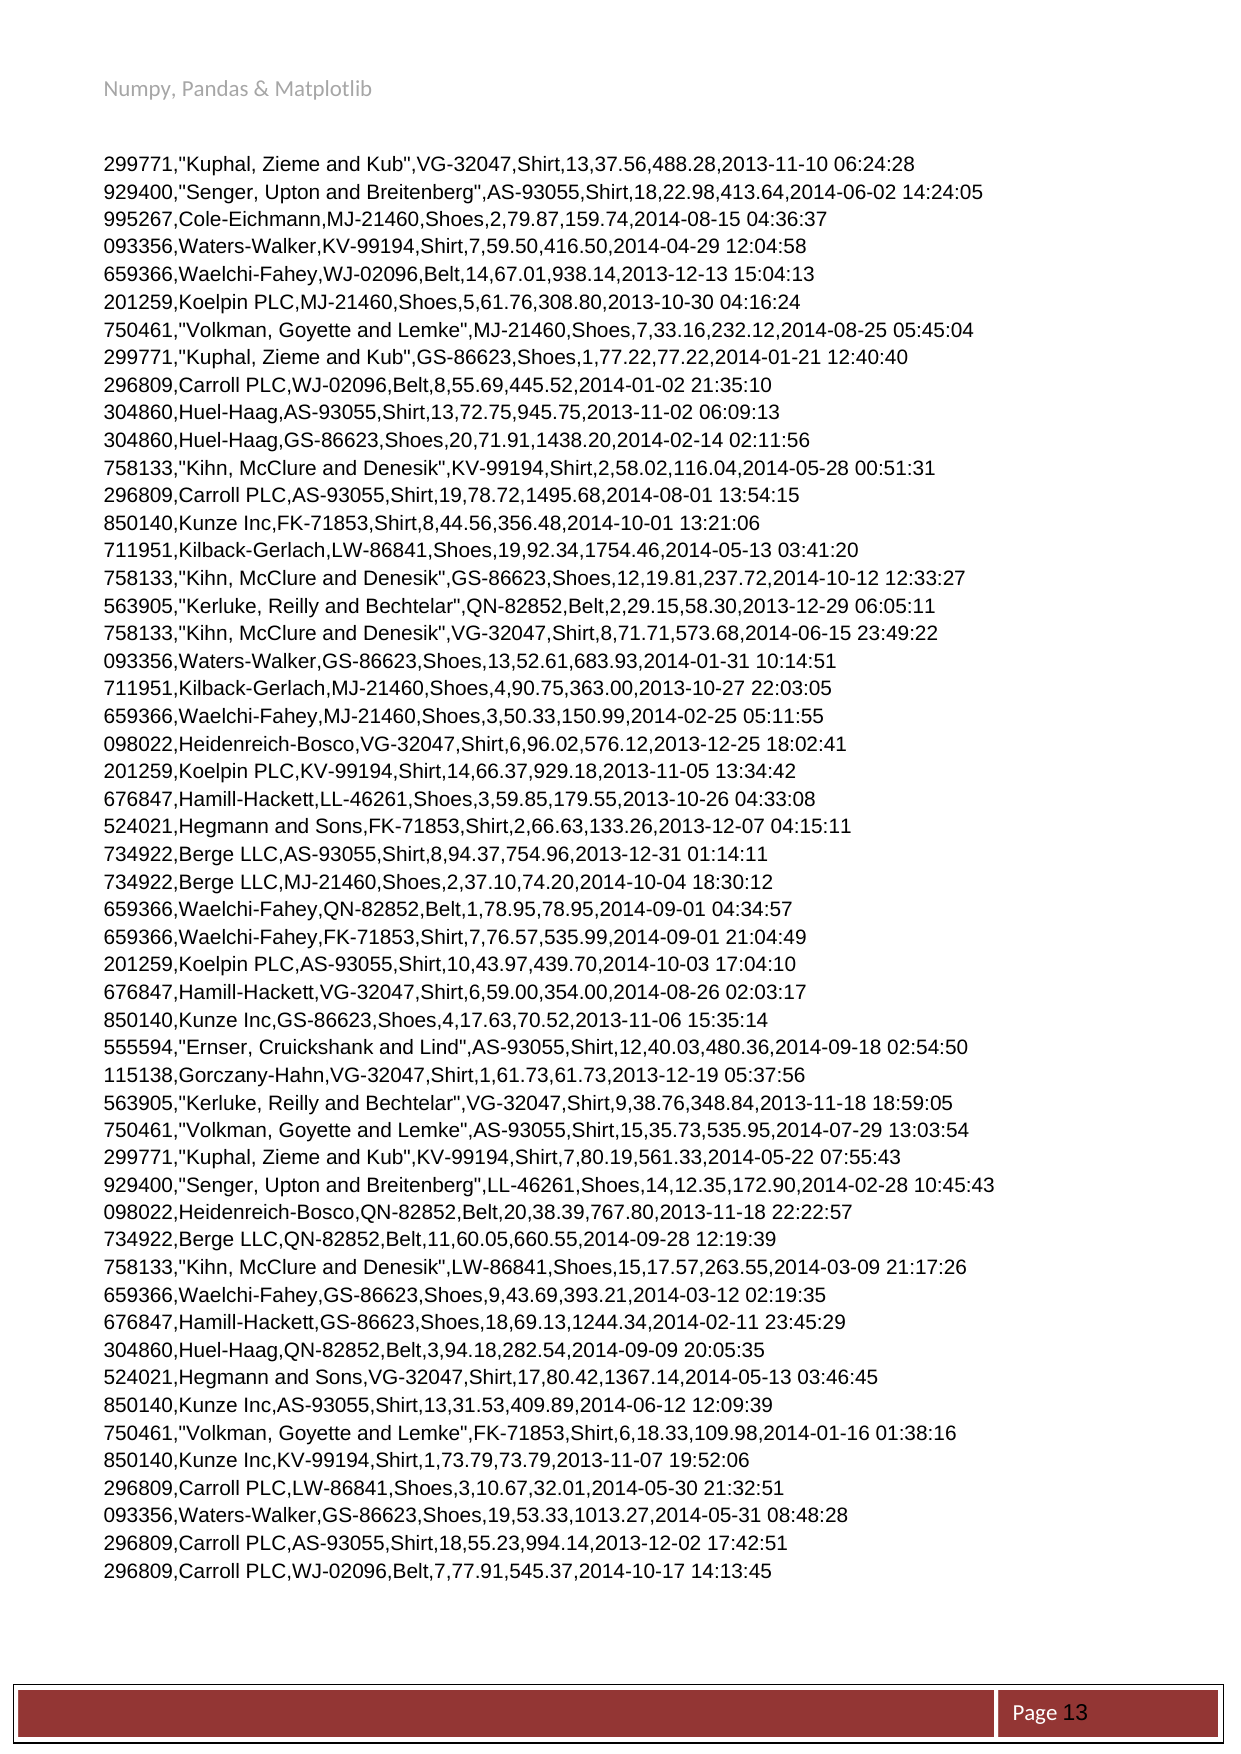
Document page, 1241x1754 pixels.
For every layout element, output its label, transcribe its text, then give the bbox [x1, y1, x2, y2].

text 750461,"Volkman, Goyette and Lemke",MJ-21460,Shoes,7,33.16,232.12,2014-08-25 05:45:04 [103, 317, 1103, 341]
text 563905,"Kerluke, Reilly and Bechtelar",QN-82852,Belt,2,29.15,58.30,2013-12-29 06:05:11 758133,"Kihn, McClure and Denesik",VG-32047,Shirt,8,71.71,573.68,2014-06-15 23:49:22 [103, 593, 941, 645]
text 296809,Carroll PLC,WJ-02096,Belt,8,55.69,445.52,2014-01-02 21:35:10 [103, 372, 1103, 396]
text 093356,Waters-Walker,GS-86623,Shoes,13,52.61,683.93,2014-01-31 10:14:51 [103, 649, 1103, 673]
text 299771,"Kuphal, Zieme and Kub",VG-32047,Shirt,13,37.56,488.28,2013-11-10 06:24:28 [103, 152, 1103, 176]
text 659366,Waelchi-Fahey,WJ-02096,Belt,14,67.01,938.14,2013-12-13 15:04:13 [103, 262, 1103, 286]
text 098022,Heidenreich-Bosco,VG-32047,Shirt,6,96.02,576.12,2013-12-25 18:02:41 [103, 731, 1103, 755]
text 676847,Hamill-Hackett,GS-86623,Shoes,18,69.13,1244.34,2014-02-11 23:45:29 [103, 1310, 1103, 1334]
text 676847,Hamill-Hackett,VG-32047,Shirt,6,59.00,354.00,2014-08-26 02:03:17 [103, 980, 1103, 1004]
picture [998, 1690, 1218, 1737]
text 929400,"Senger, Upton and Breitenberg",AS-93055,Shirt,18,22.98,413.64,2014-06-02 14:24:05 995267,Cole-Eichmann,MJ-21460,Shoes,2,79.87,159.74,2014-08-15 04:36:37 [103, 180, 985, 231]
text 734922,Berge LLC,AS-93055,Shirt,8,94.37,754.96,2013-12-31 01:14:11 [103, 842, 1103, 866]
text 093356,Waters-Walker,GS-86623,Shoes,19,53.33,1013.27,2014-05-31 08:48:28 [103, 1503, 1103, 1527]
text 850140,Kunze Inc,AS-93055,Shirt,13,31.53,409.89,2014-06-12 12:09:39 [103, 1393, 1103, 1417]
text 711951,Kilback-Gerlach,MJ-21460,Shoes,4,90.75,363.00,2013-10-27 22:03:05 [103, 676, 1103, 700]
text 758133,"Kihn, McClure and Denesik",LW-86841,Shoes,15,17.57,263.55,2014-03-09 21:17:26 [103, 1255, 1103, 1279]
text 758133,"Kihn, McClure and Denesik",KV-99194,Shirt,2,58.02,116.04,2014-05-28 00:51:31 [103, 456, 1103, 479]
picture [18, 1690, 994, 1737]
text 201259,Koelpin PLC,MJ-21460,Shoes,5,61.76,308.80,2013-10-30 04:16:24 [103, 290, 1103, 314]
text 676847,Hamill-Hackett,LL-46261,Shoes,3,59.85,179.55,2013-10-26 04:33:08 [103, 787, 1103, 811]
text 850140,Kunze Inc,KV-99194,Shirt,1,73.79,73.79,2013-11-07 19:52:06 [103, 1448, 1103, 1472]
text 299771,"Kuphal, Zieme and Kub",KV-99194,Shirt,7,80.19,561.33,2014-05-22 07:55:43 [103, 1145, 1103, 1169]
text 524021,Hegmann and Sons,FK-71853,Shirt,2,66.63,133.26,2013-12-07 04:15:11 [103, 814, 1103, 838]
text 296809,Carroll PLC,AS-93055,Shirt,18,55.23,994.14,2013-12-02 17:42:51 [103, 1531, 1103, 1555]
text 711951,Kilback-Gerlach,LW-86841,Shoes,19,92.34,1754.46,2014-05-13 03:41:20 [103, 538, 1103, 562]
text 555594,"Ernser, Cruickshank and Lind",AS-93055,Shirt,12,40.03,480.36,2014-09-18 02:54:50 [103, 1035, 1103, 1059]
text 659366,Waelchi-Fahey,QN-82852,Belt,1,78.95,78.95,2014-09-01 04:34:57 [103, 897, 1103, 921]
text 659366,Waelchi-Fahey,GS-86623,Shoes,9,43.69,393.21,2014-03-12 02:19:35 [103, 1282, 1103, 1306]
text 304860,Huel-Haag,GS-86623,Shoes,20,71.91,1438.20,2014-02-14 02:11:56 [103, 428, 1103, 452]
text 734922,Berge LLC,QN-82852,Belt,11,60.05,660.55,2014-09-28 12:19:39 [103, 1227, 1103, 1251]
text 115138,Gorczany-Hahn,VG-32047,Shirt,1,61.73,61.73,2013-12-19 05:37:56 [103, 1063, 1103, 1087]
text 563905,"Kerluke, Reilly and Bechtelar",VG-32047,Shirt,9,38.76,348.84,2013-11-18 18:59:05 750461,"Volkman, Goyette and Lemke",AS-93055,Shirt,15,35.73,535.95,2014-07-29 13:03:54 [103, 1090, 972, 1142]
text 299771,"Kuphal, Zieme and Kub",GS-86623,Shoes,1,77.22,77.22,2014-01-21 12:40:40 [103, 345, 1103, 369]
text 304860,Huel-Haag,AS-93055,Shirt,13,72.75,945.75,2013-11-02 06:09:13 [103, 400, 1103, 424]
text 093356,Waters-Walker,KV-99194,Shirt,7,59.50,416.50,2014-04-29 12:04:58 [103, 235, 1103, 258]
text 750461,"Volkman, Goyette and Lemke",FK-71853,Shirt,6,18.33,109.98,2014-01-16 01:38:16 [103, 1421, 1103, 1444]
text 659366,Waelchi-Fahey,MJ-21460,Shoes,3,50.33,150.99,2014-02-25 05:11:55 [103, 704, 1103, 728]
text 850140,Kunze Inc,GS-86623,Shoes,4,17.63,70.52,2013-11-06 15:35:14 [103, 1007, 1103, 1031]
text 758133,"Kihn, McClure and Denesik",GS-86623,Shoes,12,19.81,237.72,2014-10-12 12:33:27 [103, 566, 1103, 590]
text 929400,"Senger, Upton and Breitenberg",LL-46261,Shoes,14,12.35,172.90,2014-02-28 10:45:43 098022,Heidenreich-Bosco,QN-82852,Belt,20,38.39,767.80,2013-11-18 22:22:57 [103, 1172, 996, 1224]
text 296809,Carroll PLC,AS-93055,Shirt,19,78.72,1495.68,2014-08-01 13:54:15 [103, 483, 1103, 507]
text 524021,Hegmann and Sons,VG-32047,Shirt,17,80.42,1367.14,2014-05-13 03:46:45 [103, 1365, 1103, 1389]
text 296809,Carroll PLC,LW-86841,Shoes,3,10.67,32.01,2014-05-30 21:32:51 [103, 1476, 1103, 1500]
text 296809,Carroll PLC,WJ-02096,Belt,7,77.91,545.37,2014-10-17 14:13:45 [103, 1558, 1103, 1582]
text 850140,Kunze Inc,FK-71853,Shirt,8,44.56,356.48,2014-10-01 13:21:06 [103, 511, 1103, 534]
text 659366,Waelchi-Fahey,FK-71853,Shirt,7,76.57,535.99,2014-09-01 21:04:49 [103, 925, 1103, 949]
text 304860,Huel-Haag,QN-82852,Belt,3,94.18,282.54,2014-09-09 20:05:35 [103, 1338, 1103, 1362]
text 201259,Koelpin PLC,AS-93055,Shirt,10,43.97,439.70,2014-10-03 17:04:10 [103, 952, 1103, 976]
text 734922,Berge LLC,MJ-21460,Shoes,2,37.10,74.20,2014-10-04 18:30:12 [103, 869, 1103, 893]
text 201259,Koelpin PLC,KV-99194,Shirt,14,66.37,929.18,2013-11-05 13:34:42 [103, 759, 1103, 783]
